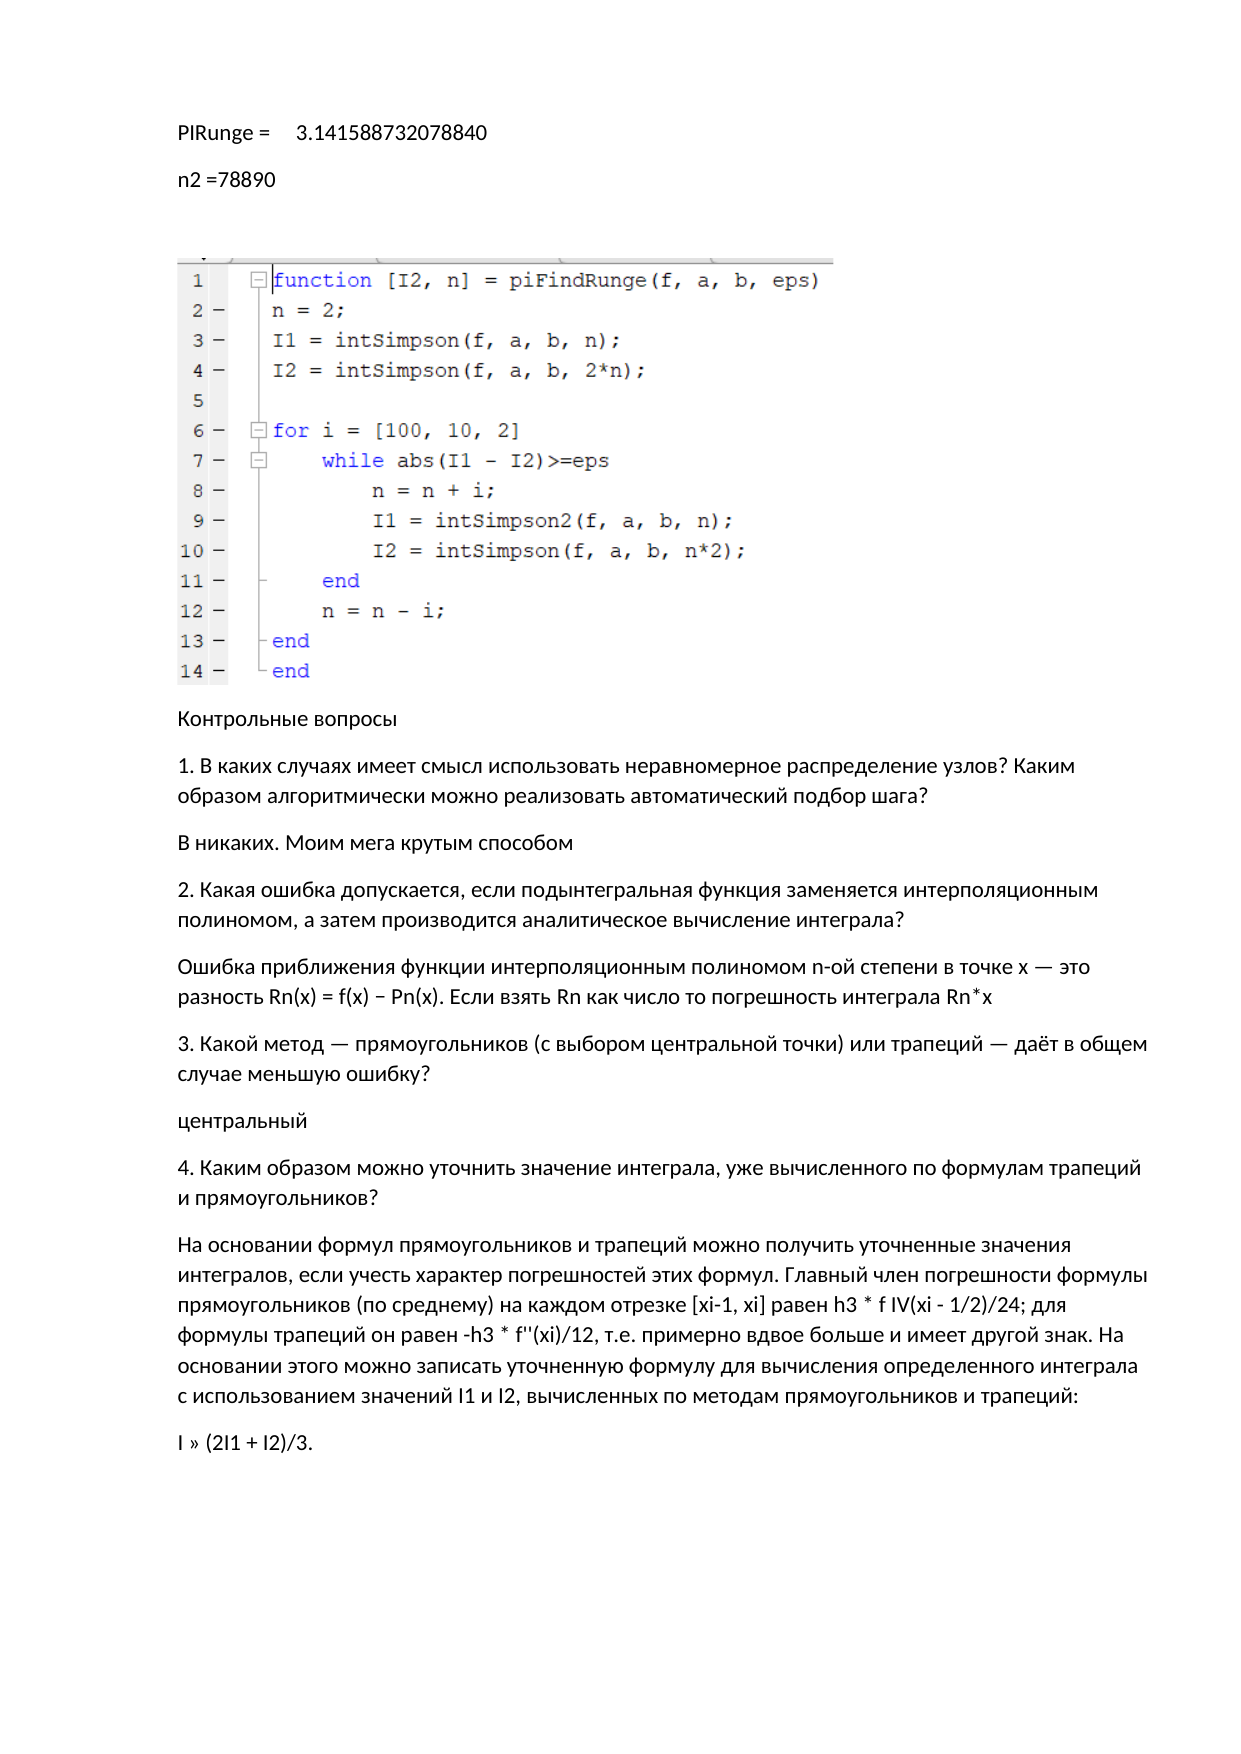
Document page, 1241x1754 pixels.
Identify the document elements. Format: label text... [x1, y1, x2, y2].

picture [177, 258, 834, 685]
text центральный [177, 1106, 1152, 1134]
text На основании формул прямоугольников и трапеций можно получить уточненные значения интегралов, если учесть характер погрешностей этих формул. Главный член погрешности формулы прямоугольников (по среднему) на каждом отрезке [xi-1, xi] равен h3 * f IV(xi - 1/2)/24; для формулы трапеций он равен -h3 * f''(xi)/12, т.е. примерно вдвое больше и имеет другой знак. На основании этого можно записать уточненную формулу для вычисления определенного интеграла с использованием значений I1 и I2, вычисленных по методам прямоугольников и трапеций: [177, 1230, 1152, 1409]
text PIRunge = 3.141588732078840 [177, 118, 1152, 146]
text 1. В каких случаях имеет смысл использовать неравномерное распределение узлов? Каким образом алгоритмически можно реализовать автоматический подбор шага? [177, 751, 1152, 809]
text В никаких. Моим мега крутым способом [177, 828, 1152, 856]
text I » (2I1 + I2)/3. [177, 1428, 1152, 1456]
text n2 =78890 [177, 165, 1152, 193]
text 4. Каким образом можно уточнить значение интеграла, уже вычисленного по формулам трапеций и прямоугольников? [177, 1153, 1152, 1211]
text Контрольные вопросы [177, 704, 1152, 732]
text 2. Какая ошибка допускается, если подынтегральная функция заменяется интерполяционным полиномом, а затем производится аналитическое вычисление интеграла? [177, 875, 1152, 933]
text 3. Какой метод — прямоугольников (с выбором центральной точки) или трапеций — даёт в общем случае меньшую ошибку? [177, 1029, 1152, 1087]
text Ошибка приближения функции интерполяционным полиномом n-ой степени в точке x — это разность Rn(x) = f(x) − Pn(x). Если взять Rn как число то погрешность интеграла Rn*x [177, 952, 1152, 1010]
